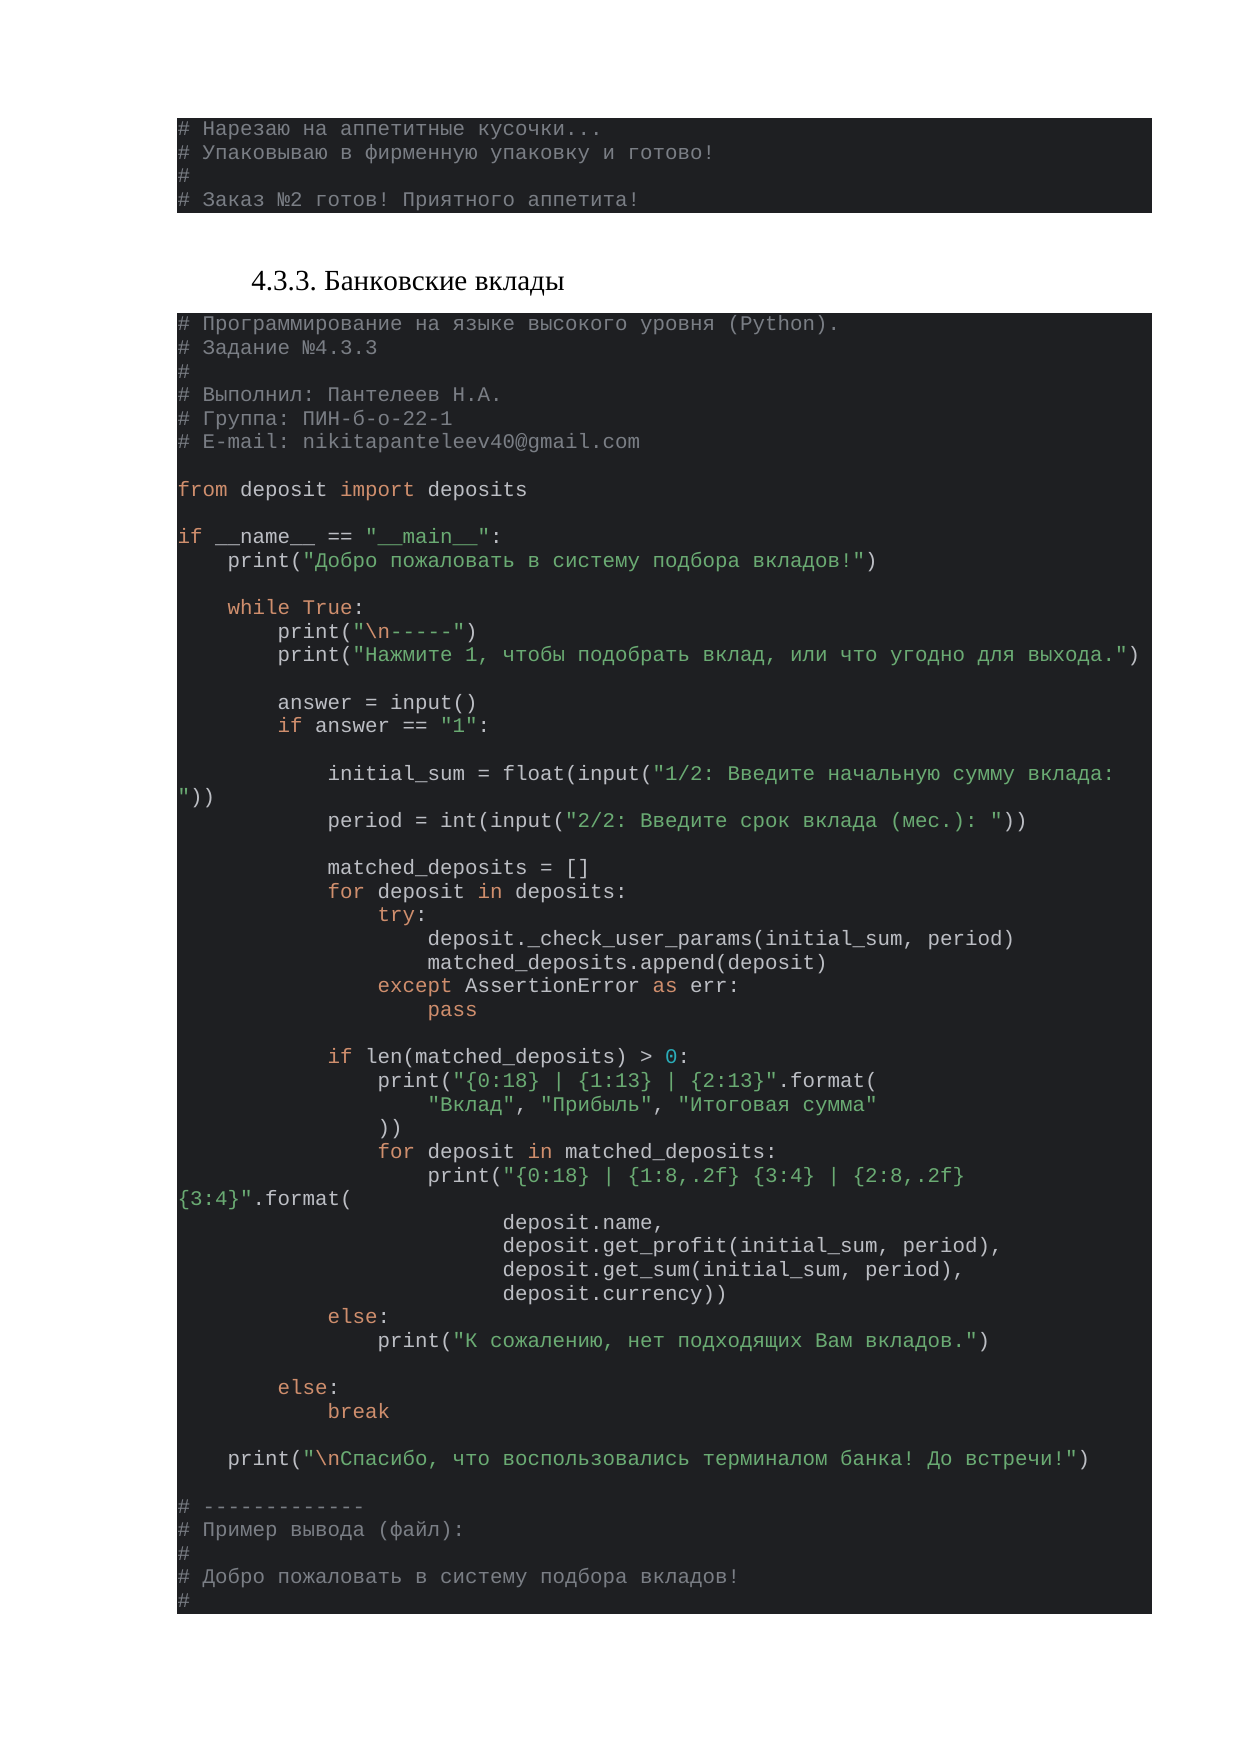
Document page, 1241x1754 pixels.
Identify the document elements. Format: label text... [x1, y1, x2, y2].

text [177, 313, 1152, 1614]
text 4.3.3. Банковские вклады [177, 263, 1152, 297]
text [177, 118, 1152, 213]
